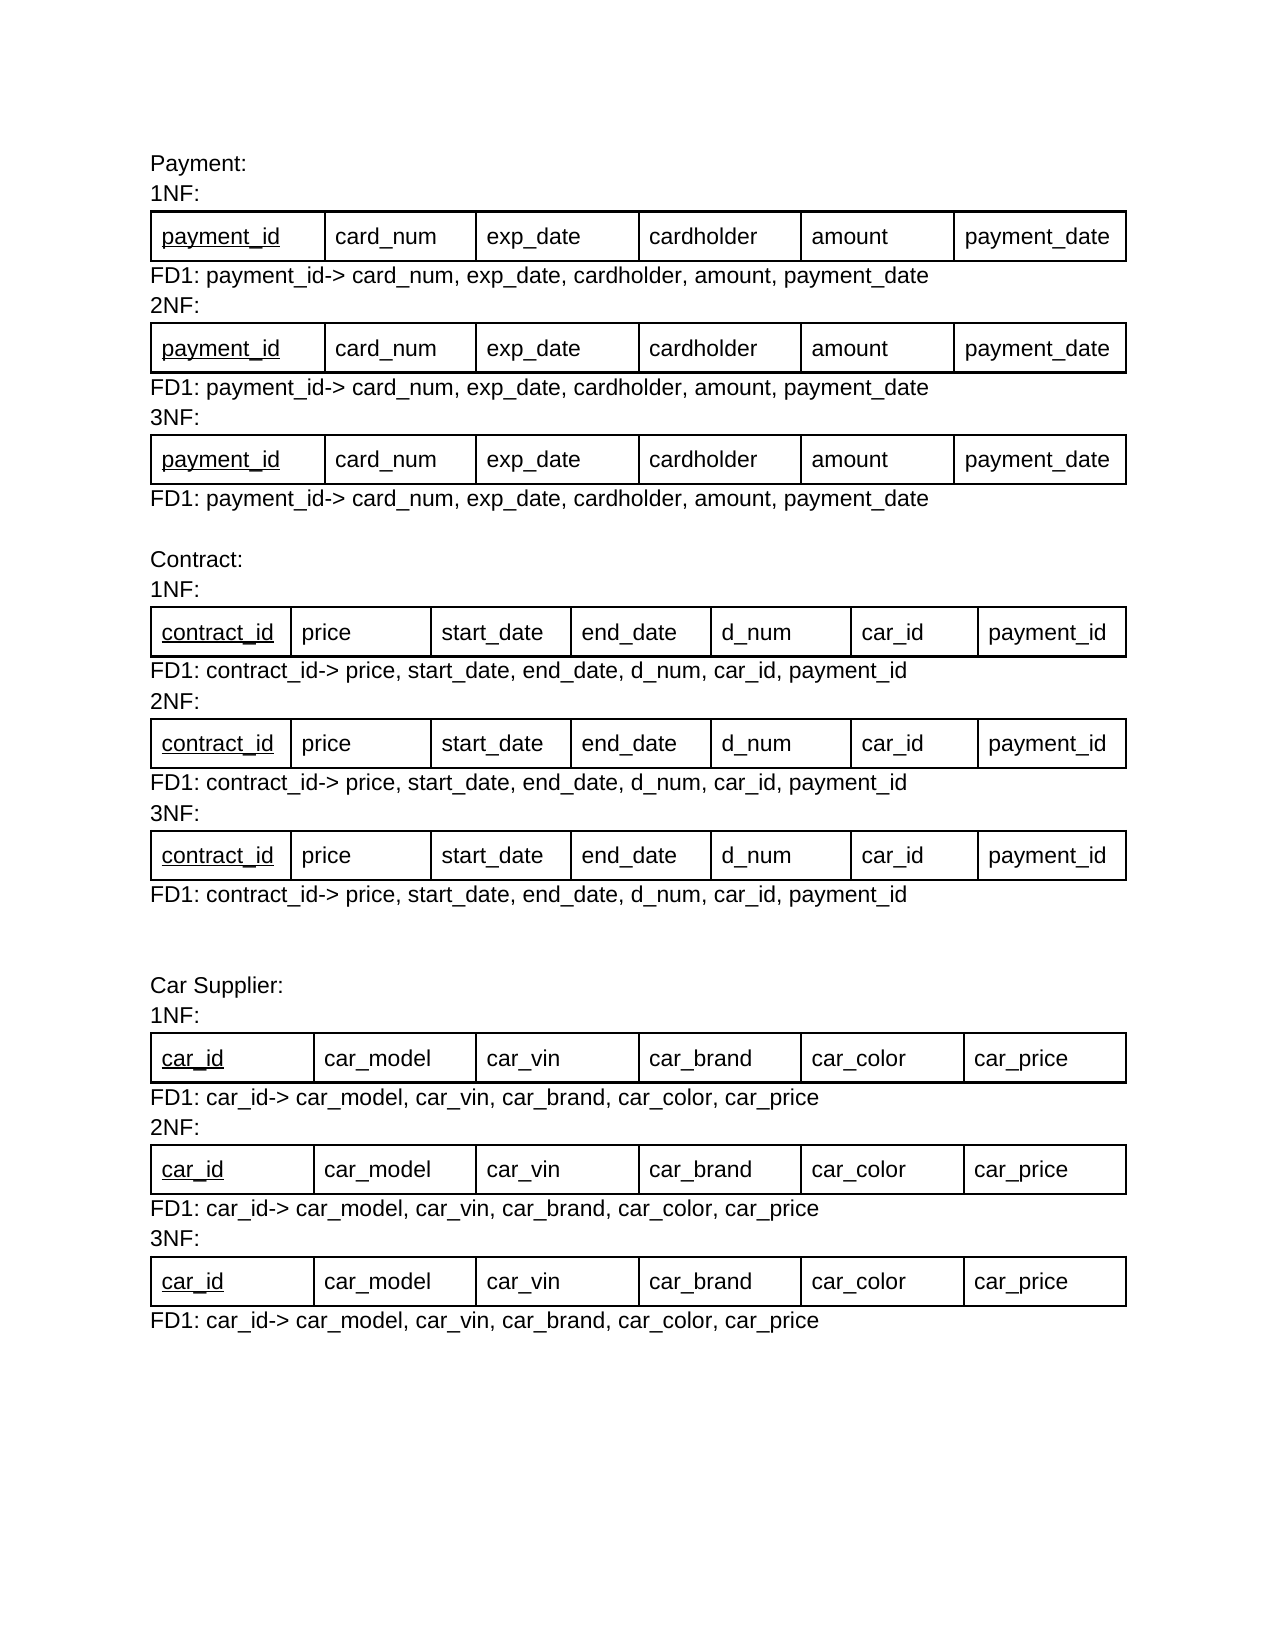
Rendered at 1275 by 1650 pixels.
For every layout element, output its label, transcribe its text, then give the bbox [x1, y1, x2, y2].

table_header payment_id [979, 832, 1125, 879]
table_header car_color [802, 1146, 963, 1193]
text 3NF: [150, 404, 1125, 430]
table_header car_price [965, 1034, 1125, 1081]
table_header amount [802, 213, 953, 260]
table_header exp_date [477, 436, 638, 483]
table_header payment_id [152, 213, 324, 260]
table_header car_vin [477, 1034, 638, 1081]
table_header car_model [315, 1258, 475, 1305]
table_header card_num [326, 213, 475, 260]
table_header start_date [432, 832, 570, 879]
text FD1: contract_id-> price, start_date, end_date, d_num, car_id, payment_id [150, 881, 1125, 907]
text Car Supplier: [150, 972, 1125, 998]
text 2NF: [150, 292, 1125, 318]
table_header car_brand [640, 1034, 800, 1081]
table_header cardholder [640, 324, 800, 371]
text 1NF: [150, 1002, 1125, 1028]
text FD1: contract_id-> price, start_date, end_date, d_num, car_id, payment_id [150, 769, 1125, 796]
table_header price [292, 720, 430, 767]
table_header payment_id [979, 720, 1125, 767]
table_header start_date [432, 720, 570, 767]
table_header price [292, 832, 430, 879]
table_header car_brand [640, 1146, 800, 1193]
table_header price [292, 608, 430, 655]
table_header payment_id [152, 436, 324, 483]
table_header car_id [852, 720, 977, 767]
table_header amount [802, 436, 953, 483]
table_header payment_date [955, 436, 1125, 483]
text FD1: payment_id-> card_num, exp_date, cardholder, amount, payment_date [150, 485, 1125, 512]
table_header exp_date [477, 324, 638, 371]
text 2NF: [150, 688, 1125, 714]
table_header cardholder [640, 213, 800, 260]
table_header end_date [572, 832, 710, 879]
table_header contract_id [152, 832, 290, 879]
table_header start_date [432, 608, 570, 655]
text FD1: car_id-> car_model, car_vin, car_brand, car_color, car_price [150, 1195, 1125, 1222]
text FD1: payment_id-> card_num, exp_date, cardholder, amount, payment_date [150, 374, 1125, 400]
text FD1: contract_id-> price, start_date, end_date, d_num, car_id, payment_id [150, 658, 1125, 684]
text FD1: payment_id-> card_num, exp_date, cardholder, amount, payment_date [150, 262, 1125, 288]
text 3NF: [150, 799, 1125, 826]
text Contract: [150, 546, 1125, 572]
table_header card_num [326, 324, 475, 371]
table_header car_id [152, 1146, 313, 1193]
text 1NF: [150, 576, 1125, 602]
table_header payment_date [955, 324, 1125, 371]
text FD1: car_id-> car_model, car_vin, car_brand, car_color, car_price [150, 1307, 1125, 1333]
table_header payment_id [152, 324, 324, 371]
table_header d_num [712, 832, 850, 879]
table_header car_color [802, 1034, 963, 1081]
text 2NF: [150, 1114, 1125, 1140]
table_header d_num [712, 608, 850, 655]
table_header amount [802, 324, 953, 371]
text Payment: [150, 150, 1125, 176]
table_header end_date [572, 720, 710, 767]
table_header car_price [965, 1258, 1125, 1305]
table_header contract_id [152, 608, 290, 655]
table_header car_color [802, 1258, 963, 1305]
table_header contract_id [152, 720, 290, 767]
text 1NF: [150, 180, 1125, 207]
table_header car_model [315, 1034, 475, 1081]
text FD1: car_id-> car_model, car_vin, car_brand, car_color, car_price [150, 1084, 1125, 1110]
table_header car_id [152, 1034, 313, 1081]
table_header car_id [852, 608, 977, 655]
table_header card_num [326, 436, 475, 483]
table_header car_id [152, 1258, 313, 1305]
table_header payment_id [979, 608, 1125, 655]
text 3NF: [150, 1225, 1125, 1252]
table_header car_model [315, 1146, 475, 1193]
table_header payment_date [955, 213, 1125, 260]
table_header d_num [712, 720, 850, 767]
table_header exp_date [477, 213, 638, 260]
table_header car_vin [477, 1258, 638, 1305]
table_header car_id [852, 832, 977, 879]
table_header car_price [965, 1146, 1125, 1193]
table_header cardholder [640, 436, 800, 483]
table_header car_vin [477, 1146, 638, 1193]
table_header car_brand [640, 1258, 800, 1305]
table_header end_date [572, 608, 710, 655]
